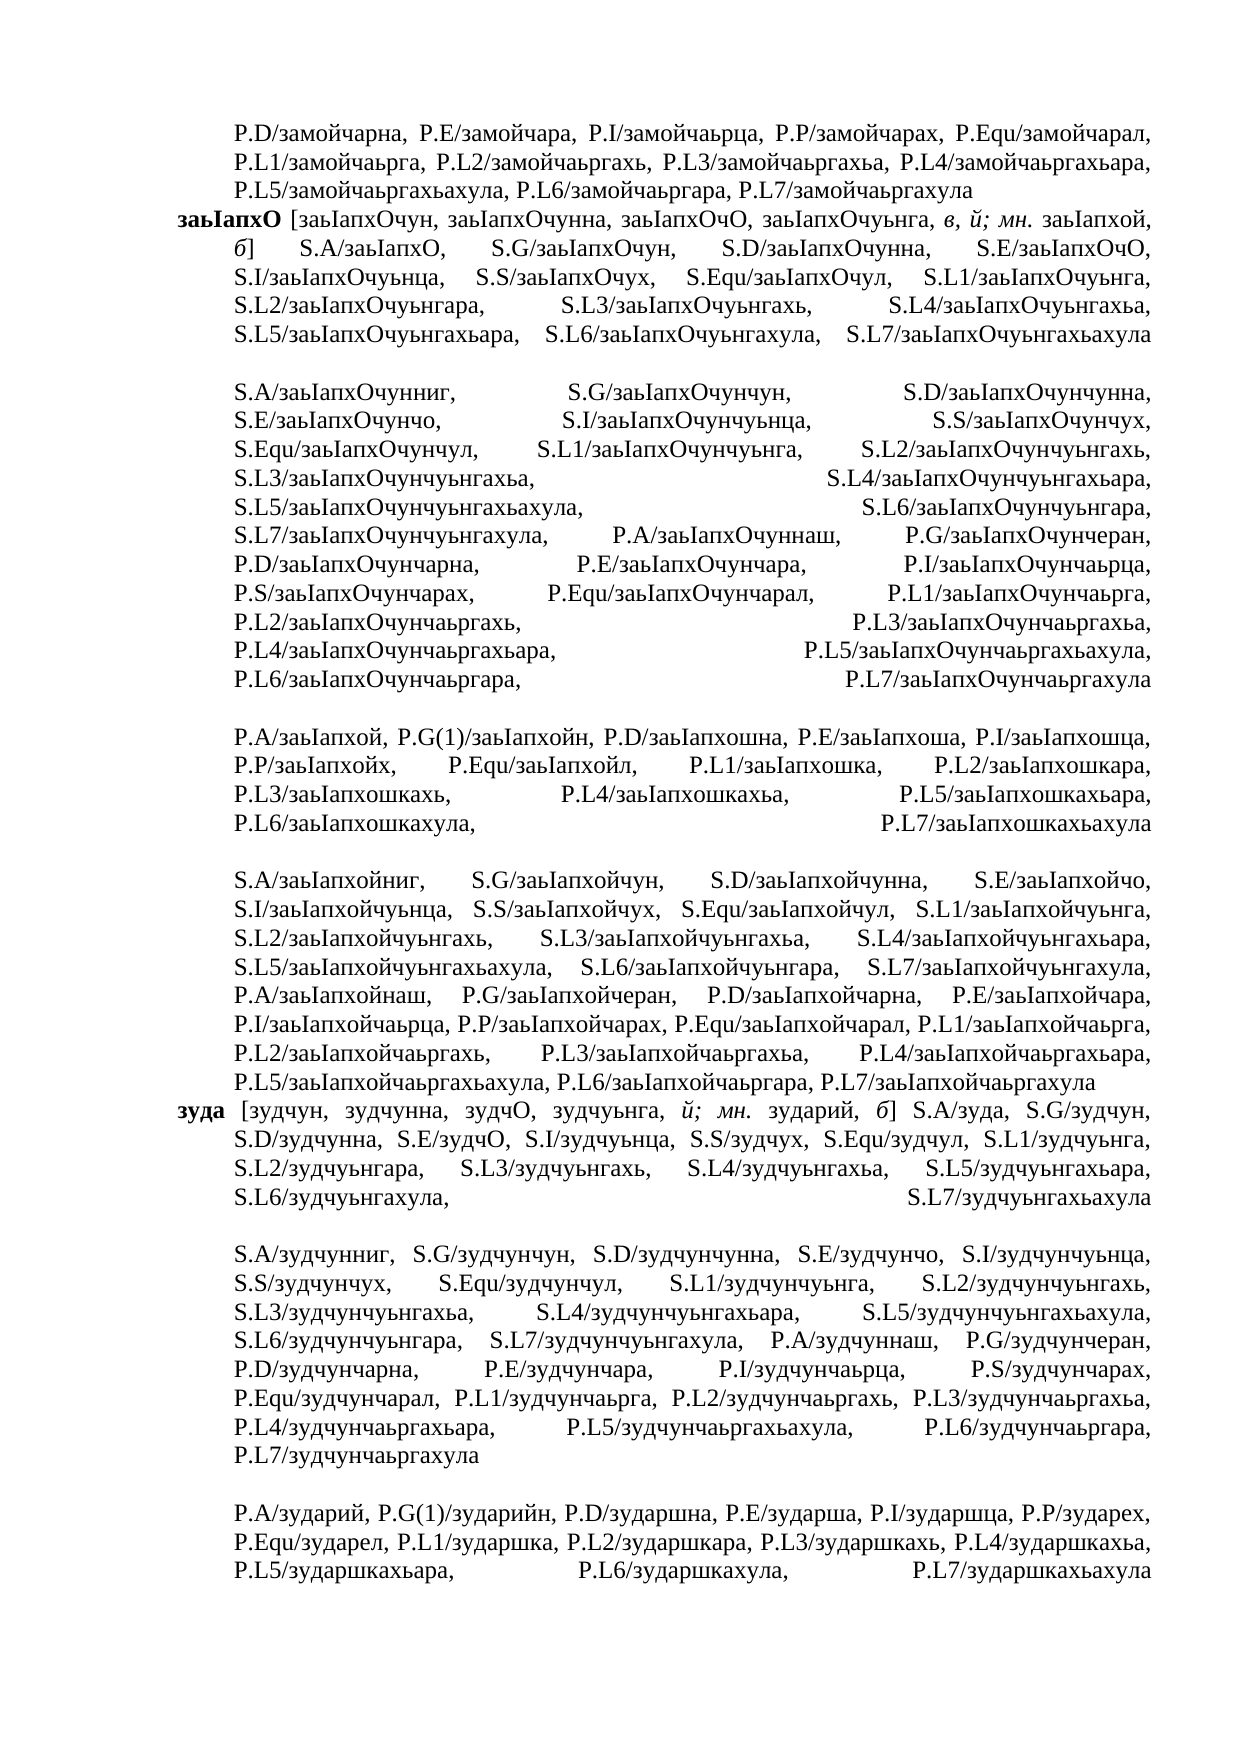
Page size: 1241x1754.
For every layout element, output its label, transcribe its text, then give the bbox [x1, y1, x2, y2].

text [177, 1096, 1152, 1613]
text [177, 118, 1152, 204]
text заьӀапхО [заьӀапхОчун, заьӀапхОчунна, заьӀапхОчО, заьӀапхОчуьнга, в, й; мн. заьӀапхой, б] S.A/заьӀапхО, S.G/заьӀапхОчун, S.D/заьӀапхОчунна, S.E/заьӀапхОчО, S.I/заьӀапхОчуьнца, S.S/заьӀапхОчух, S.Equ/заьӀапхОчул, S.L1/заьӀапхОчуьнга, S.L2/заьӀапхОчуьнгара, S.L3/заьӀапхОчуьнгахь, S.L4/заьӀапхОчуьнгахьа, S.L5/заьӀапхОчуьнгахьара, S.L6/заьӀапхОчуьнгахула, S.L7/заьӀапхОчуьнгахьахула S.A/заьӀапхОчунниг, S.G/заьӀапхОчунчун, S.D/заьӀапхОчунчунна, S.E/заьӀапхОчунчо, S.I/заьӀапхОчунчуьнца, S.S/заьӀапхОчунчух, S.Equ/заьӀапхОчунчул, S.L1/заьӀапхОчунчуьнга, S.L2/заьӀапхОчунчуьнгахь, S.L3/заьӀапхОчунчуьнгахьа, S.L4/заьӀапхОчунчуьнгахьара, S.L5/заьӀапхОчунчуьнгахьахула, S.L6/заьӀапхОчунчуьнгара, S.L7/заьӀапхОчунчуьнгахула, P.A/заьӀапхОчуннаш, P.G/заьӀапхОчунчеран, P.D/заьӀапхОчунчарна, P.E/заьӀапхОчунчара, P.I/заьӀапхОчунчаьрца, P.S/заьӀапхОчунчарах, P.Equ/заьӀапхОчунчарал, P.L1/заьӀапхОчунчаьрга, P.L2/заьӀапхОчунчаьргахь, P.L3/заьӀапхОчунчаьргахьа, P.L4/заьӀапхОчунчаьргахьара, P.L5/заьӀапхОчунчаьргахьахула, P.L6/заьӀапхОчунчаьргара, P.L7/заьӀапхОчунчаьргахула P.A/заьӀапхой, P.G(1)/заьӀапхойн, P.D/заьӀапхошна, P.E/заьӀапхоша, P.I/заьӀапхошца, P.P/заьӀапхойх, P.Equ/заьӀапхойл, P.L1/заьӀапхошка, P.L2/заьӀапхошкара, P.L3/заьӀапхошкахь, P.L4/заьӀапхошкахьа, P.L5/заьӀапхошкахьара, P.L6/заьӀапхошкахула, P.L7/заьӀапхошкахьахула S.A/заьӀапхойниг, S.G/заьӀапхойчун, S.D/заьӀапхойчунна, S.E/заьӀапхойчо, S.I/заьӀапхойчуьнца, S.S/заьӀапхойчух, S.Equ/заьӀапхойчул, S.L1/заьӀапхойчуьнга, S.L2/заьӀапхойчуьнгахь, S.L3/заьӀапхойчуьнгахьа, S.L4/заьӀапхойчуьнгахьара, S.L5/заьӀапхойчуьнгахьахула, S.L6/заьӀапхойчуьнгара, S.L7/заьӀапхойчуьнгахула, P.A/заьӀапхойнаш, P.G/заьӀапхойчеран, P.D/заьӀапхойчарна, P.E/заьӀапхойчара, P.I/заьӀапхойчаьрца, P.P/заьӀапхойчарах, P.Equ/заьӀапхойчарал, P.L1/заьӀапхойчаьрга, P.L2/заьӀапхойчаьргахь, P.L3/заьӀапхойчаьргахьа, P.L4/заьӀапхойчаьргахьара, P.L5/заьӀапхойчаьргахьахула, P.L6/заьӀапхойчаьргара, P.L7/заьӀапхойчаьргахула [177, 204, 1152, 1096]
